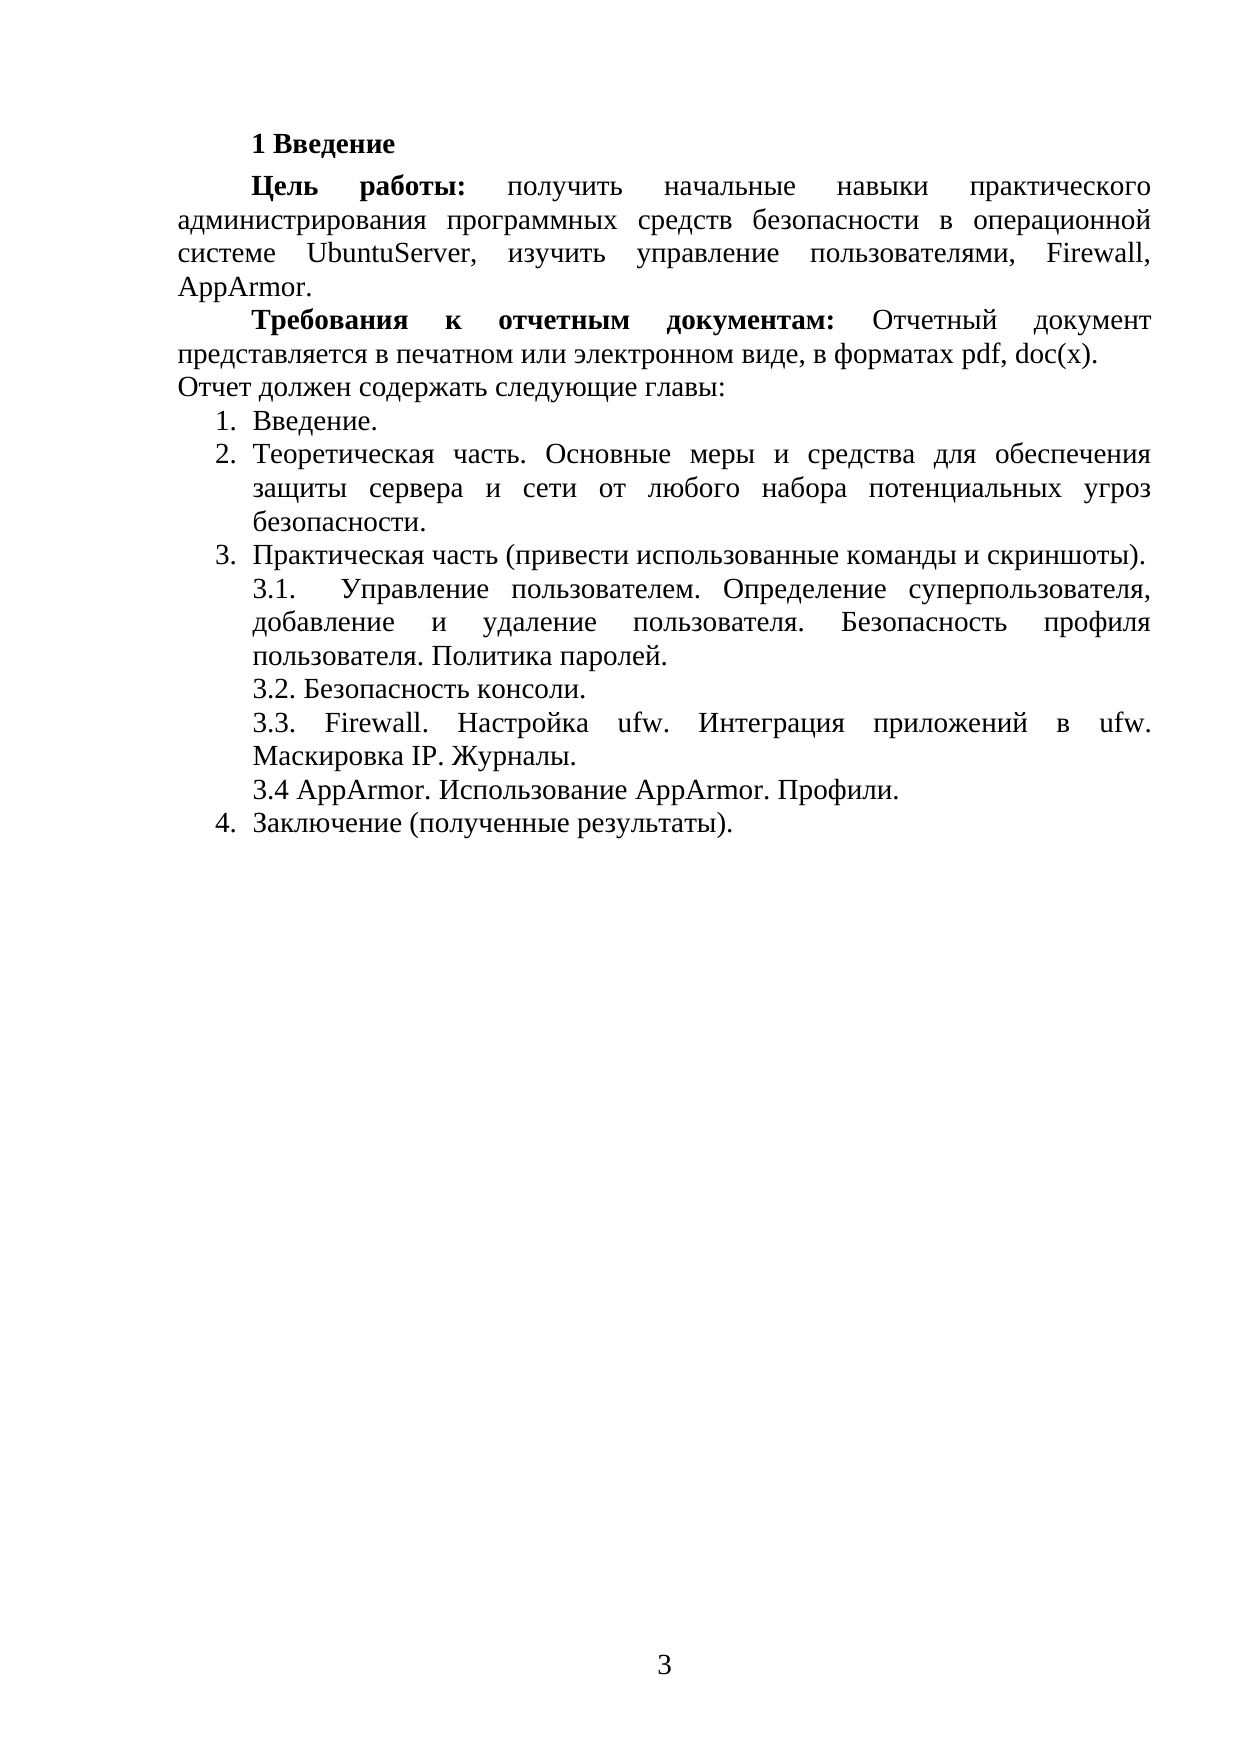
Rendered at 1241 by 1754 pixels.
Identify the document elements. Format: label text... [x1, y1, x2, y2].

text Цель работы: получить начальные навыки практического администрирования программных средств безопасности в операционной системе UbuntuServer, изучить управление пользователями, Firewall, AppArmor. [177, 168, 1152, 302]
text Отчет должен содержать следующие главы: [177, 369, 1152, 403]
list Введение. [215, 403, 1152, 437]
text Требования к отчетным документам: Отчетный документ представляется в печатном или электронном виде, в форматах pdf, doc(x). [177, 302, 1152, 369]
list 3.4 AppArmor. Использование AppArmor. Профили. [252, 772, 1152, 806]
text 1 Введение [177, 126, 1152, 160]
list 3.2. Безопасность консоли. [252, 671, 1152, 705]
list Теоретическая часть. Основные меры и средства для обеспечения защиты сервера и сети от любого набора потенциальных угроз безопасности. [215, 437, 1152, 537]
list 3.1. Управление пользователем. Определение суперпользователя, добавление и удаление пользователя. Безопасность профиля пользователя. Политика паролей. [252, 571, 1152, 671]
list 3.3. Firewall. Настройка ufw. Интеграция приложений в ufw. Маскировка IP. Журналы. [252, 705, 1152, 772]
list Практическая часть (привести использованные команды и скриншоты). [215, 537, 1152, 571]
list Заключение (полученные результаты). [215, 806, 1152, 839]
